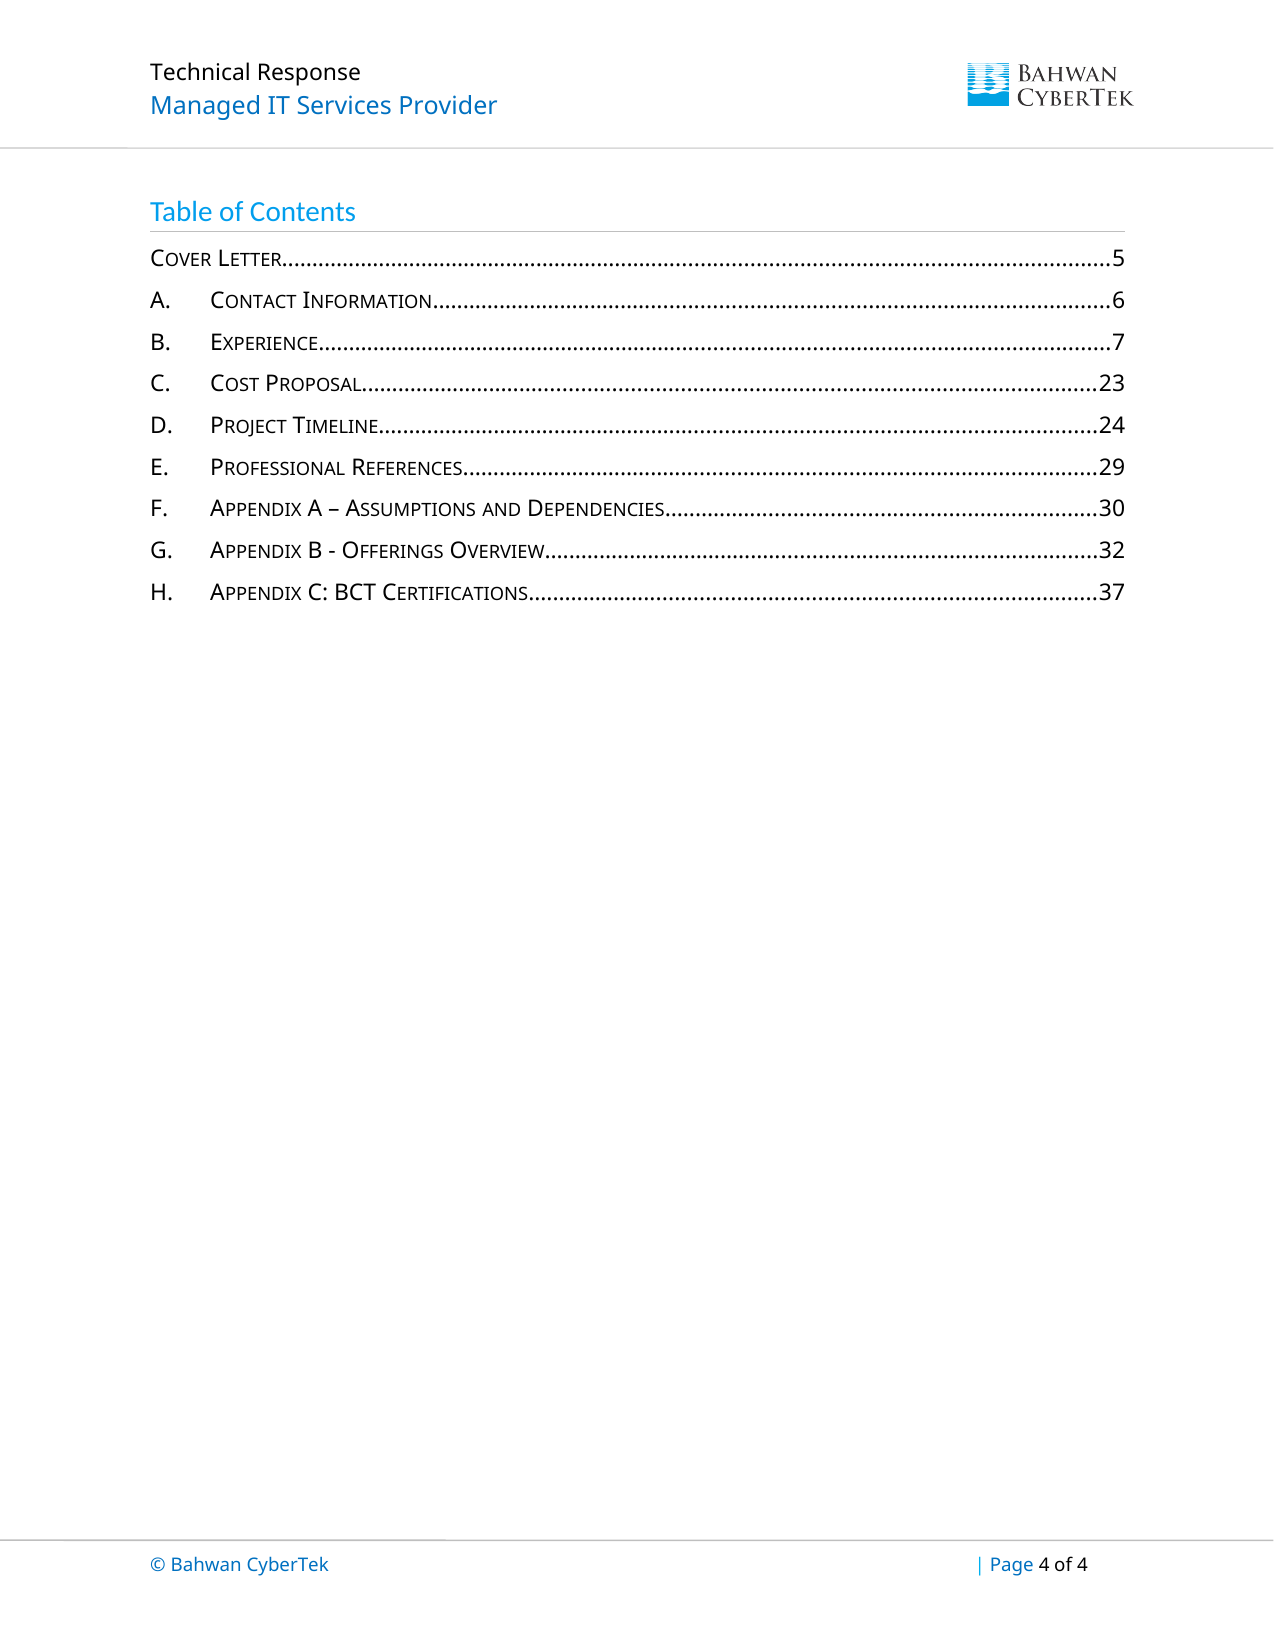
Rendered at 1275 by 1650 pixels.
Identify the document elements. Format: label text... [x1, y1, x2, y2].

text G. Appendix B - Offerings Overview 32 [150, 534, 1125, 565]
picture [967, 63, 1135, 106]
text F. Appendix A – Assumptions and Dependencies 30 [150, 492, 1125, 523]
text B. Experience 7 [150, 326, 1125, 357]
text E. Professional References 29 [150, 451, 1125, 482]
subtitle Table of Contents [150, 193, 1125, 231]
text D. Project Timeline 24 [150, 409, 1125, 440]
text C. Cost Proposal 23 [150, 367, 1125, 398]
text A. Contact Information 6 [150, 284, 1125, 315]
text H. Appendix C: BCT Certifications 37 [150, 576, 1125, 607]
text Cover Letter 5 [150, 242, 1125, 273]
